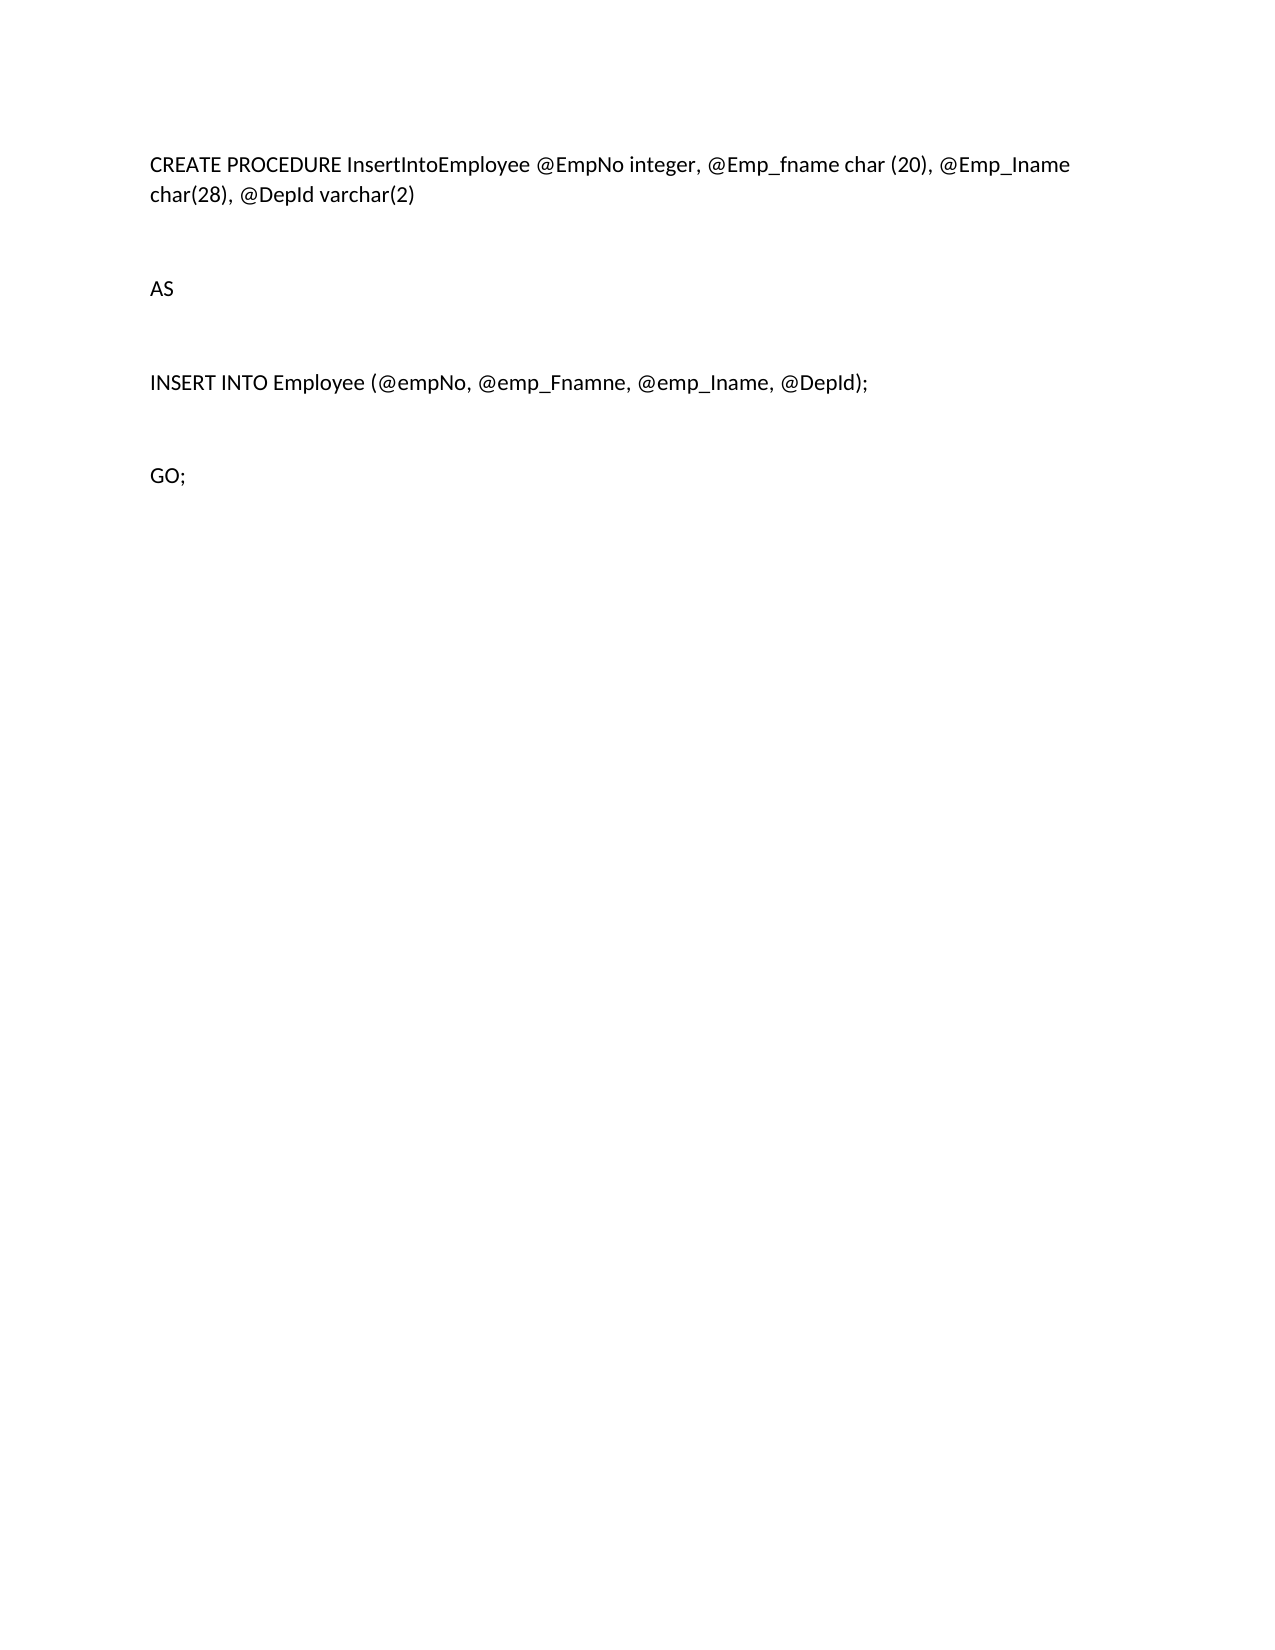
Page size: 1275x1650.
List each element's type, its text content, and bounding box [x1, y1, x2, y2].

text CREATE PROCEDURE InsertIntoEmployee @EmpNo integer, @Emp_fname char (20), @Emp_Iname char(28), @DepId varchar(2) [150, 150, 1125, 208]
text INSERT INTO Employee (@empNo, @emp_Fnamne, @emp_Iname, @DepId); [150, 368, 1125, 396]
text GO; [150, 461, 1125, 489]
text AS [150, 274, 1125, 302]
